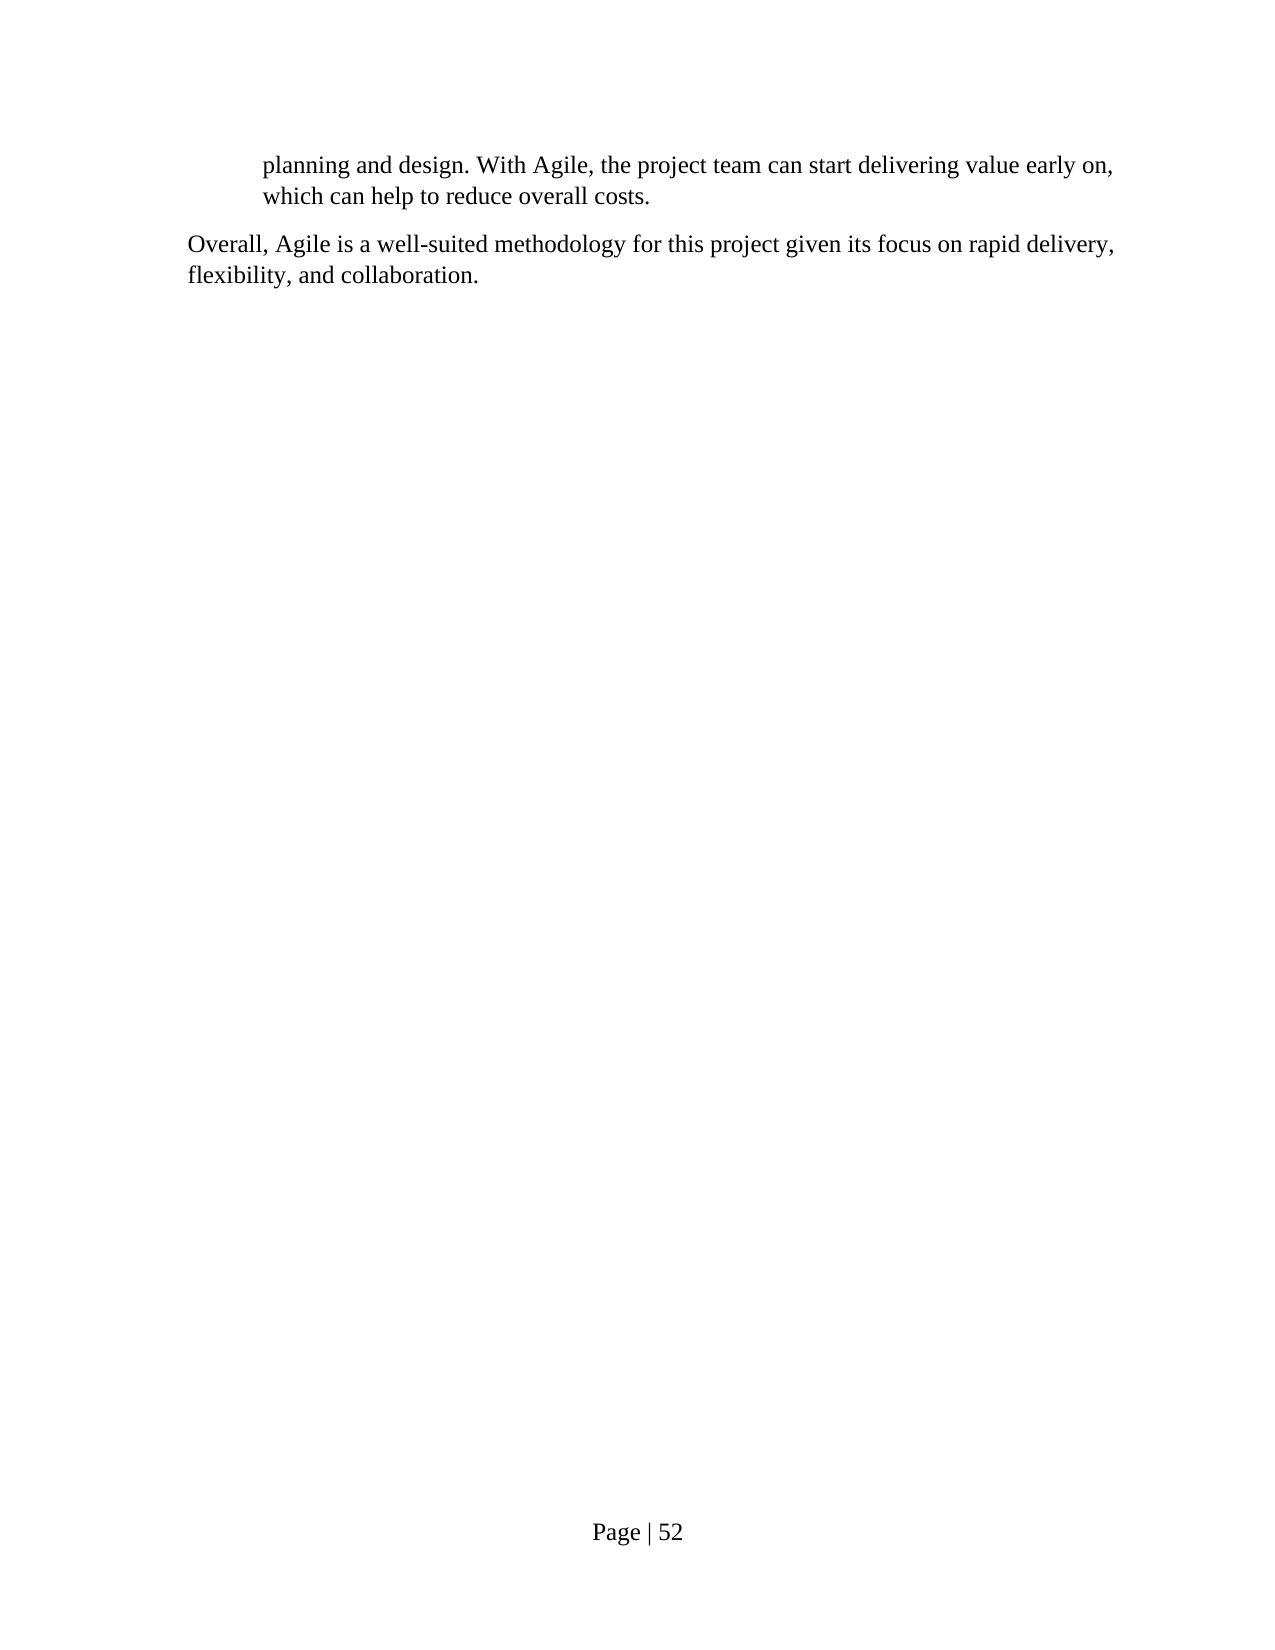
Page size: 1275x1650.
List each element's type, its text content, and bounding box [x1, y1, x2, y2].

text Overall, Agile is a well-suited methodology for this project given its focus on rapid delivery, flexibility, and collaboration. [187, 229, 1125, 288]
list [225, 150, 1125, 210]
